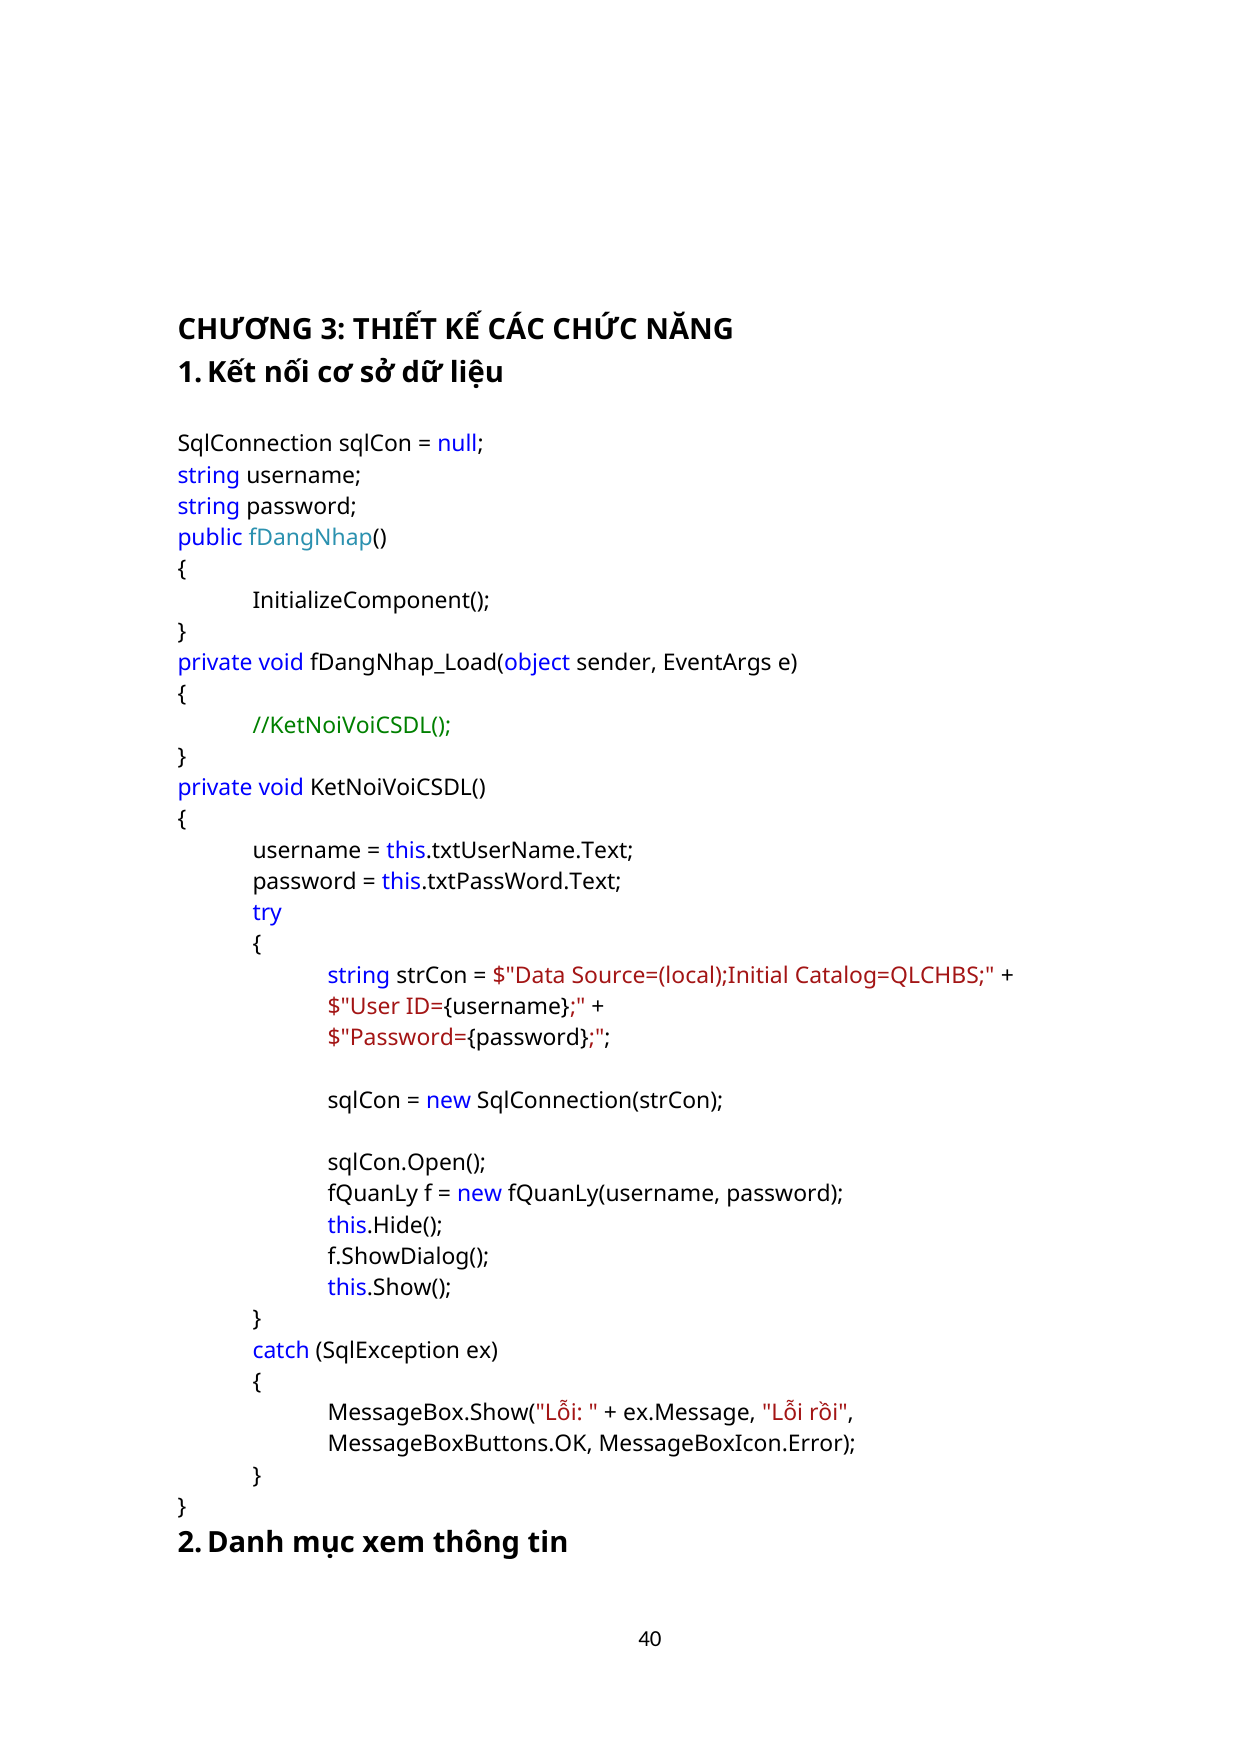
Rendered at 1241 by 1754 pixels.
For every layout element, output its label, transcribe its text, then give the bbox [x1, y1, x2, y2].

subtitle CHƯƠNG 3: THIẾT KẾ CÁC CHỨC NĂNG [177, 308, 1122, 348]
text SqlConnection sqlCon = null; [177, 427, 1122, 458]
text try [177, 896, 1122, 927]
text { [177, 1365, 1122, 1396]
text username = this.txtUserName.Text; [177, 833, 1122, 865]
text } [177, 615, 1122, 646]
text $"Password={password};"; [252, 1021, 1122, 1052]
text { [177, 677, 1122, 708]
text //KetNoiVoiCSDL(); [177, 708, 1122, 740]
text sqlCon = new SqlConnection(strCon); [252, 1083, 1122, 1115]
text public fDangNhap() [177, 521, 1122, 552]
text string strCon = $"Data Source=(local);Initial Catalog=QLCHBS;" + [252, 958, 1122, 990]
text f.ShowDialog(); [252, 1240, 1122, 1271]
text { [177, 802, 1122, 833]
text { [177, 927, 1122, 958]
list Danh mục xem thông tin [177, 1521, 1122, 1561]
text MessageBox.Show("Lỗi: " + ex.Message, "Lỗi rồi", MessageBoxButtons.OK, MessageBoxIcon.Error); [327, 1396, 1122, 1458]
text } [177, 1458, 1122, 1490]
text fQuanLy f = new fQuanLy(username, password); [252, 1177, 1122, 1208]
text string password; [177, 490, 1122, 521]
text } [177, 740, 1122, 771]
text private void fDangNhap_Load(object sender, EventArgs e) [177, 646, 1122, 677]
text { [177, 552, 1122, 583]
text catch (SqlException ex) [177, 1333, 1122, 1365]
list Kết nối cơ sở dữ liệu [177, 351, 1122, 391]
text string username; [177, 458, 1122, 490]
text } [177, 1302, 1122, 1333]
text InitializeComponent(); [177, 583, 1122, 615]
text private void KetNoiVoiCSDL() [177, 771, 1122, 802]
text $"User ID={username};" + [252, 990, 1122, 1021]
text password = this.txtPassWord.Text; [177, 865, 1122, 896]
text this.Show(); [252, 1271, 1122, 1302]
text } [177, 1490, 1122, 1521]
text sqlCon.Open(); [252, 1146, 1122, 1177]
text this.Hide(); [252, 1208, 1122, 1240]
